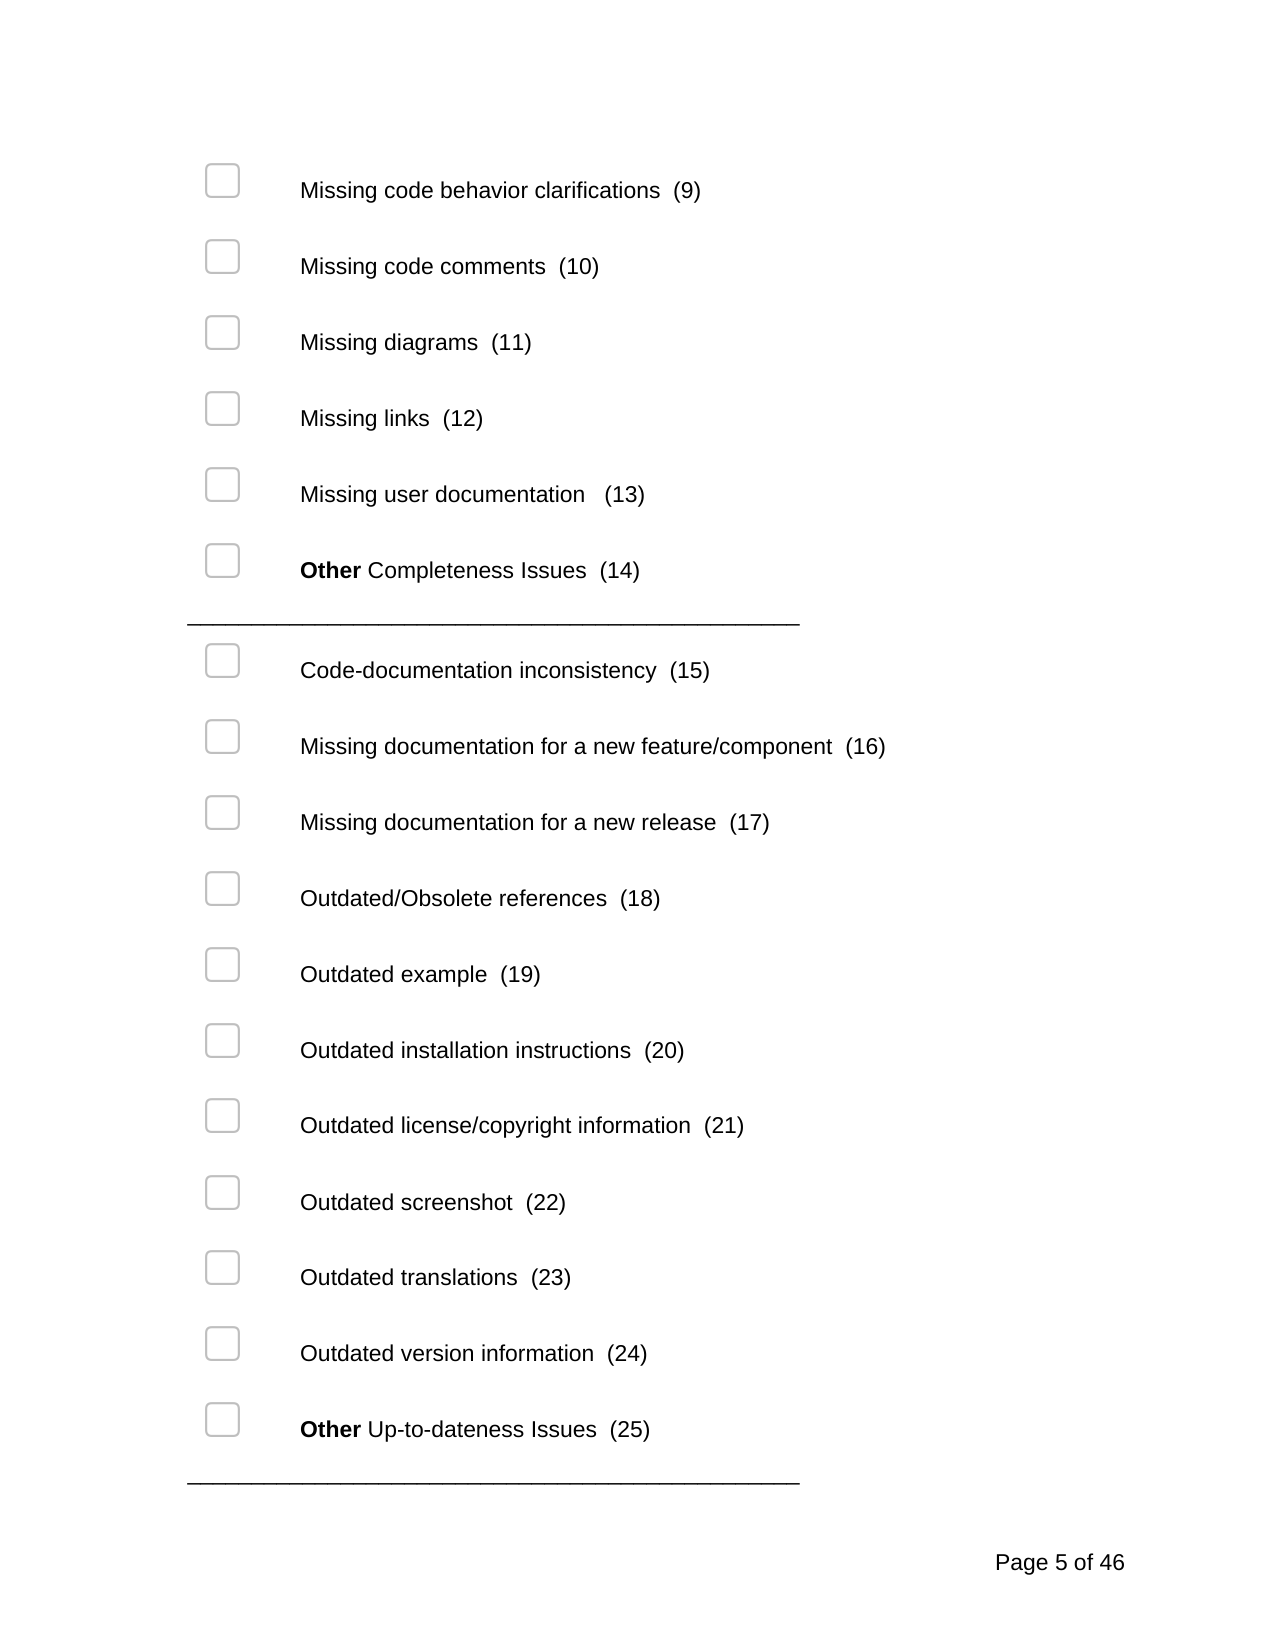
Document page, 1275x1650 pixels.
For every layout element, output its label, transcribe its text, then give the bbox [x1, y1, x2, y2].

list Code-documentation inconsistency (15) [187, 630, 1125, 696]
list Outdated screenshot (22) [187, 1161, 1125, 1227]
list Other Completeness Issues (14) ________________________________________________ [187, 530, 1125, 626]
list Outdated license/copyright information (21) [187, 1085, 1125, 1151]
list Missing links (12) [187, 378, 1125, 444]
list Missing code comments (10) [187, 226, 1125, 292]
list Missing code behavior clarifications (9) [187, 150, 1125, 216]
list Missing documentation for a new feature/component (16) [187, 706, 1125, 772]
list Outdated/Obsolete references (18) [187, 858, 1125, 924]
list Outdated version information (24) [187, 1313, 1125, 1379]
list Other Up-to-dateness Issues (25) ________________________________________________ [187, 1389, 1125, 1485]
list Outdated example (19) [187, 933, 1125, 999]
list Missing user documentation (13) [187, 454, 1125, 520]
list Missing diagrams (11) [187, 302, 1125, 368]
list Missing documentation for a new release (17) [187, 782, 1125, 848]
list Outdated translations (23) [187, 1237, 1125, 1303]
list Outdated installation instructions (20) [187, 1009, 1125, 1076]
